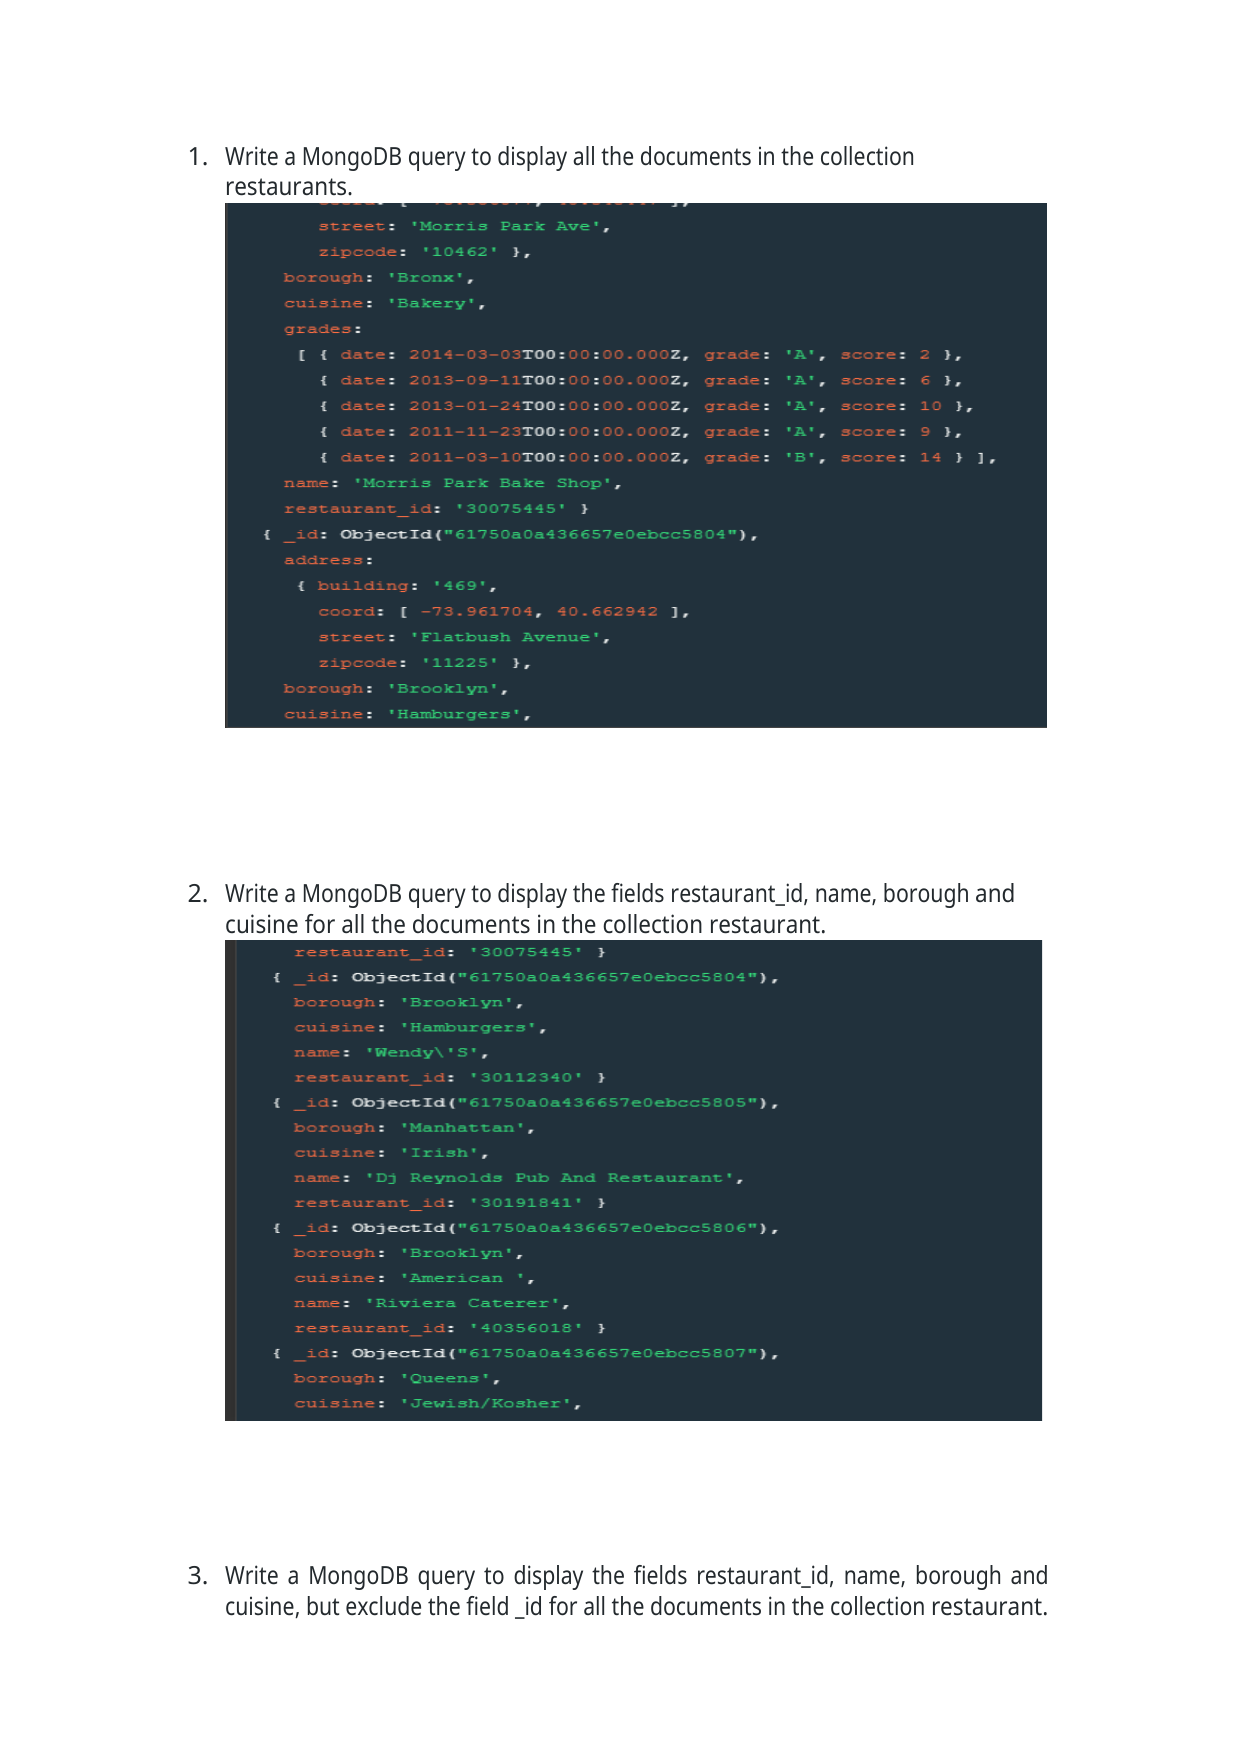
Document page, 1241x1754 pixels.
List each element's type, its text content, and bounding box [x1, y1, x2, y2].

list Write a MongoDB query to display all the documents in the collection restaurants. [187, 139, 994, 203]
list Write a MongoDB query to display the fields restaurant_id, name, borough and cuisine, but exclude the field _id for all the documents in the collection restaurant. [187, 1559, 1049, 1623]
list Write a MongoDB query to display the fields restaurant_id, name, borough and cuisine for all the documents in the collection restaurant. [187, 877, 1046, 941]
picture [225, 203, 1047, 728]
picture [225, 940, 1043, 1421]
